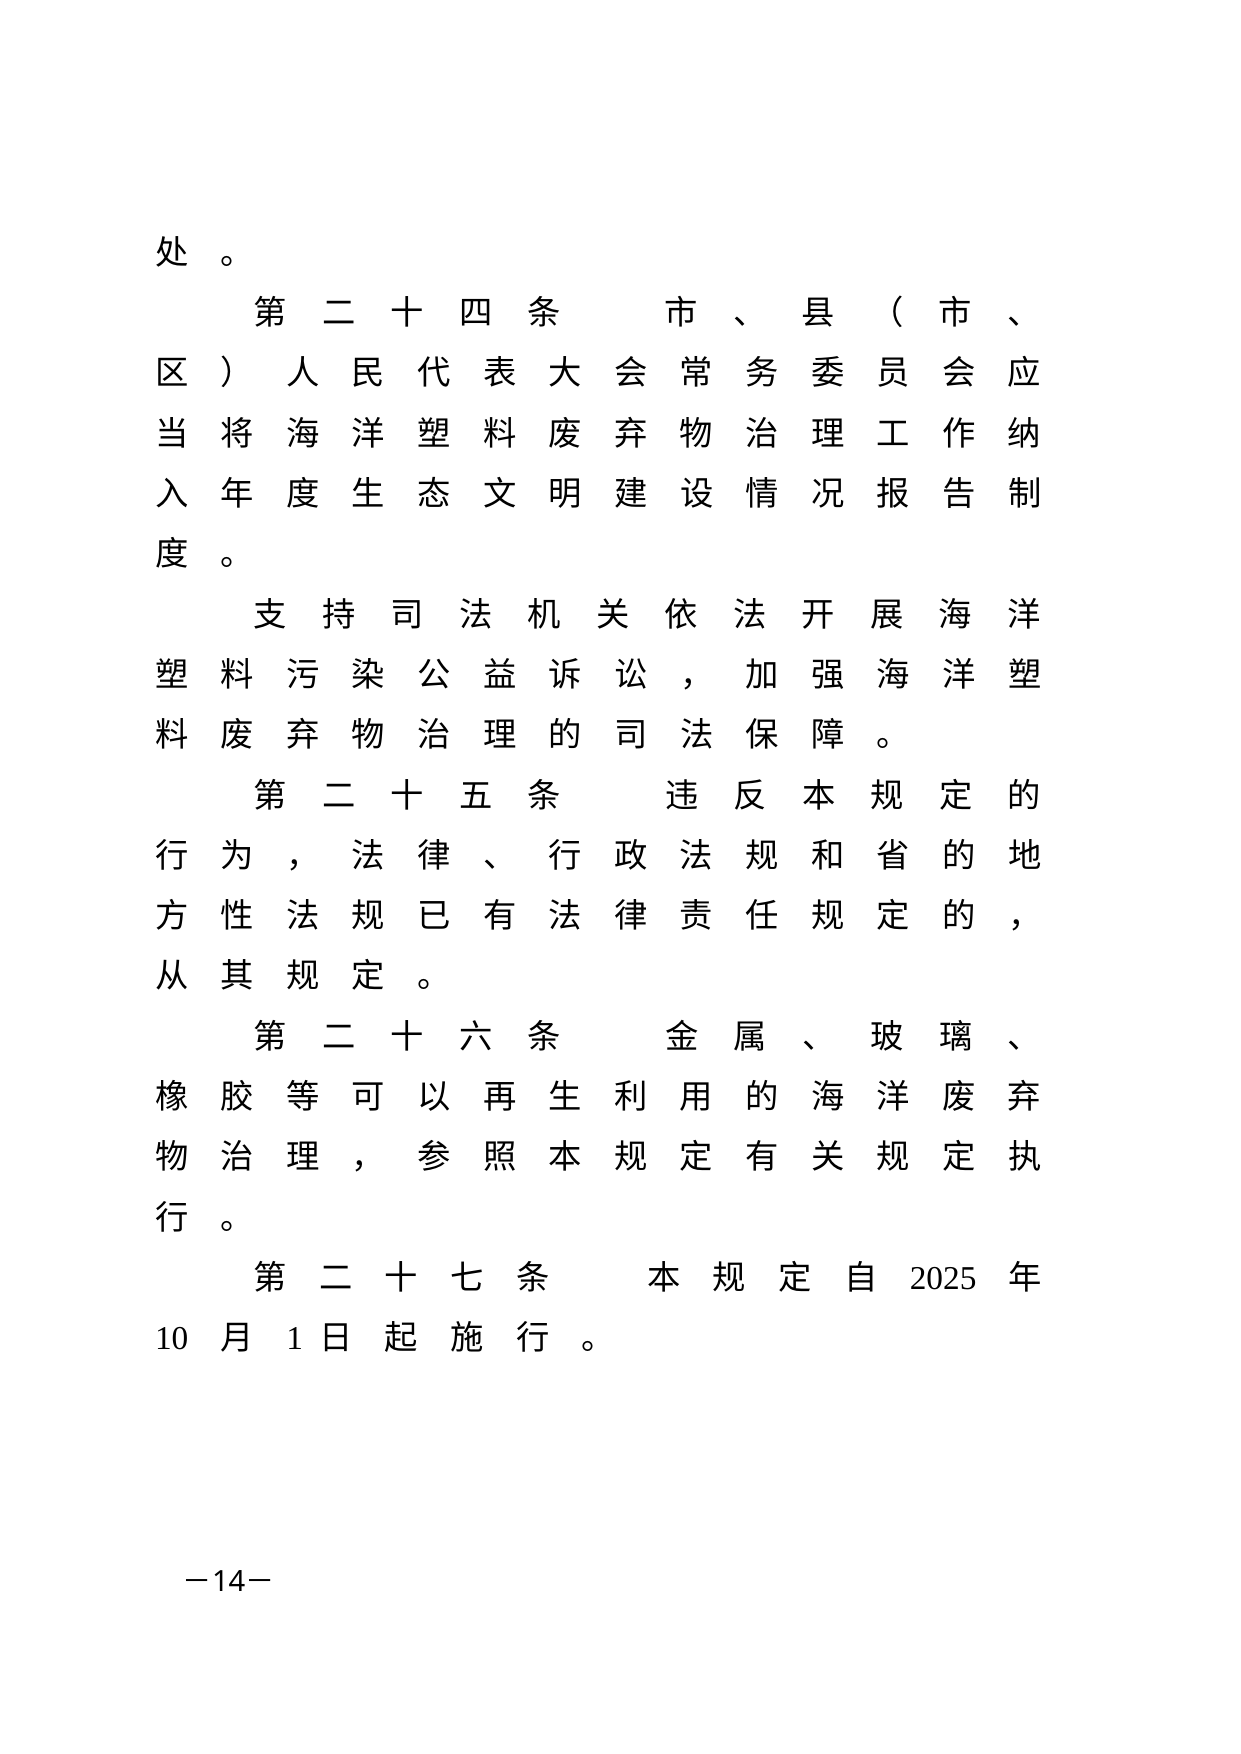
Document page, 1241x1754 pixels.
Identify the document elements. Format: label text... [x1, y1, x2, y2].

text 第二十六条 金属、玻璃、橡胶等可以再生利用的海洋废弃物治理，参照本规定有关规定执行。 [155, 1003, 1073, 1245]
text 第二十四条 市、县（市、区）人民代表大会常务委员会应当将海洋塑料废弃物治理工作纳入年度生态文明建设情况报告制度。 [155, 280, 1073, 581]
text 支持司法机关依法开展海洋塑料污染公益诉讼，加强海洋塑料废弃物治理的司法保障。 [155, 581, 1073, 762]
text 第二十七条 本规定自2025年10月1日起施行。 [155, 1245, 1073, 1365]
text 第二十五条 违反本规定的行为，法律、行政法规和省的地方性法规已有法律责任规定的，从其规定。 [155, 762, 1073, 1003]
text 依法行使环境监督管理权的部门和机构应当加强海域和沿海陆域日常巡查和监管，对在沿海陆域违法堆积塑料废弃物、向海洋违法倾倒塑料废弃物等破坏海洋生态环境的行为，依法予以查处。 [155, 219, 1073, 280]
